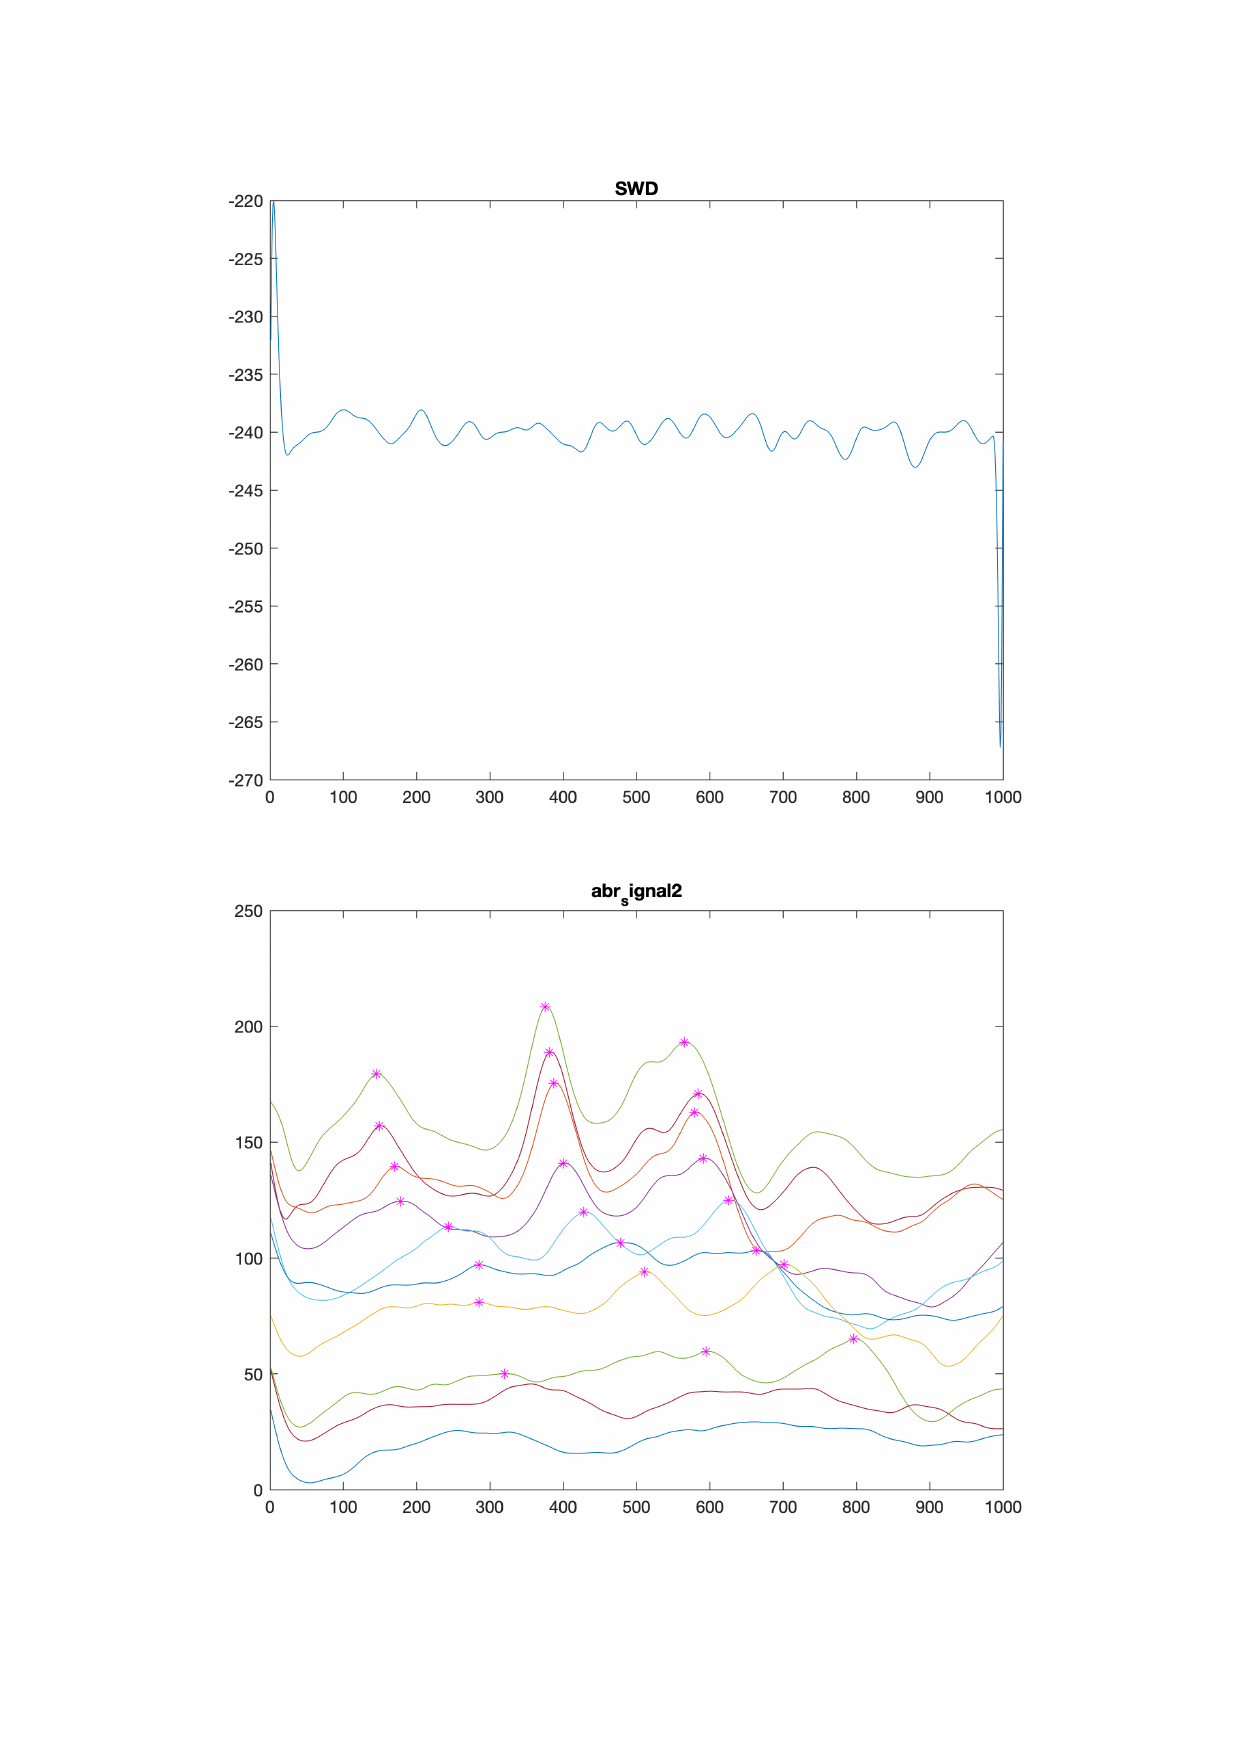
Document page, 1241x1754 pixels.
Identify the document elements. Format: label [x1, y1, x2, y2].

picture [147, 147, 1093, 1568]
